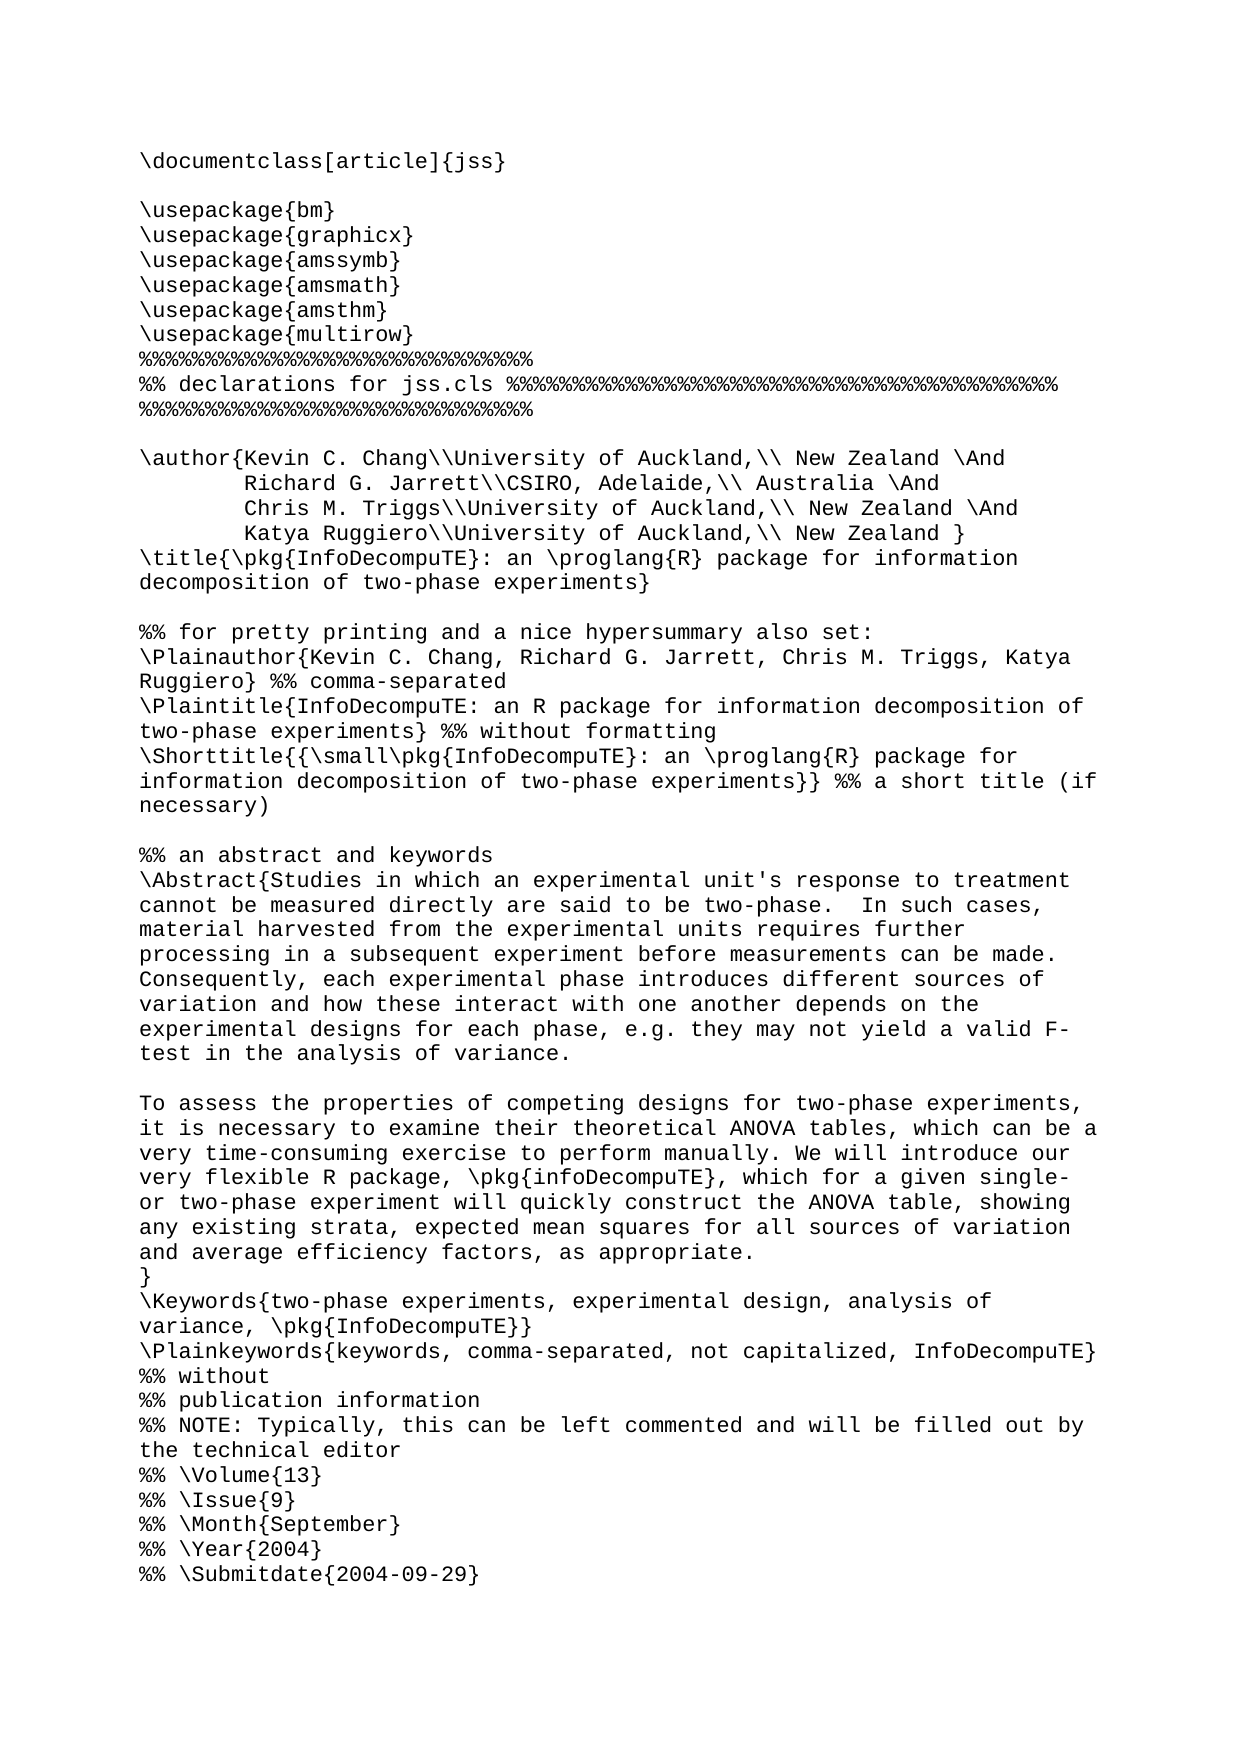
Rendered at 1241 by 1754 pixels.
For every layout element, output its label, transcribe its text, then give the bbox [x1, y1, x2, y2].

text %% \Issue{9} [139, 1489, 1101, 1513]
text Richard G. Jarrett\\CSIRO, Adelaide,\\ Australia \And [139, 472, 1101, 497]
text %% \Volume{13} [139, 1464, 1101, 1489]
text %% \Year{2004} [139, 1538, 1101, 1563]
text %% for pretty printing and a nice hypersummary also set: [139, 621, 1101, 646]
text \title{\pkg{InfoDecompuTE}: an \proglang{R} package for information decomposition of two-phase experiments} [139, 547, 1101, 596]
text \usepackage{multirow} [139, 323, 1101, 348]
text \documentclass[article]{jss} [139, 150, 1101, 175]
text \usepackage{bm} [139, 199, 1101, 224]
text \Plaintitle{InfoDecompuTE: an R package for information decomposition of two-phase experiments} %% without formatting [139, 695, 1101, 745]
text \usepackage{graphicx} [139, 224, 1101, 249]
text %% an abstract and keywords [139, 844, 1101, 869]
text \Plainkeywords{keywords, comma-separated, not capitalized, InfoDecompuTE} %% without [139, 1340, 1101, 1389]
text %% declarations for jss.cls %%%%%%%%%%%%%%%%%%%%%%%%%%%%%%%%%%%%%%%%%% [139, 373, 1101, 398]
text \Plainauthor{Kevin C. Chang, Richard G. Jarrett, Chris M. Triggs, Katya Ruggiero} %% comma-separated [139, 646, 1101, 695]
text \Keywords{two-phase experiments, experimental design, analysis of variance, \pkg{InfoDecompuTE}} [139, 1290, 1101, 1340]
text \usepackage{amsmath} [139, 274, 1101, 299]
text %% publication information [139, 1389, 1101, 1414]
text } [139, 1266, 1101, 1290]
text \Shorttitle{{\small\pkg{InfoDecompuTE}: an \proglang{R} package for information decomposition of two-phase experiments}} %% a short title (if necessary) [139, 745, 1101, 819]
text Katya Ruggiero\\University of Auckland,\\ New Zealand } [139, 522, 1101, 547]
text \Abstract{Studies in which an experimental unit's response to treatment cannot be measured directly are said to be two-phase. In such cases, material harvested from the experimental units requires further processing in a subsequent experiment before measurements can be made. Consequently, each experimental phase introduces different sources of variation and how these interact with one another depends on the experimental designs for each phase, e.g. they may not yield a valid F-test in the analysis of variance. [139, 869, 1101, 1067]
text \author{Kevin C. Chang\\University of Auckland,\\ New Zealand \And [139, 447, 1101, 472]
text %% \Submitdate{2004-09-29} [139, 1563, 1101, 1588]
text %%%%%%%%%%%%%%%%%%%%%%%%%%%%%% [139, 348, 1101, 373]
text Chris M. Triggs\\University of Auckland,\\ New Zealand \And [139, 497, 1101, 522]
text To assess the properties of competing designs for two-phase experiments, it is necessary to examine their theoretical ANOVA tables, which can be a very time-consuming exercise to perform manually. We will introduce our very flexible R package, \pkg{infoDecompuTE}, which for a given single- or two-phase experiment will quickly construct the ANOVA table, showing any existing strata, expected mean squares for all sources of variation and average efficiency factors, as appropriate. [139, 1092, 1101, 1266]
text %%%%%%%%%%%%%%%%%%%%%%%%%%%%%% [139, 398, 1101, 423]
text \usepackage{amssymb} [139, 249, 1101, 274]
text %% NOTE: Typically, this can be left commented and will be filled out by the technical editor [139, 1414, 1101, 1464]
text %% \Month{September} [139, 1513, 1101, 1538]
text \usepackage{amsthm} [139, 299, 1101, 323]
